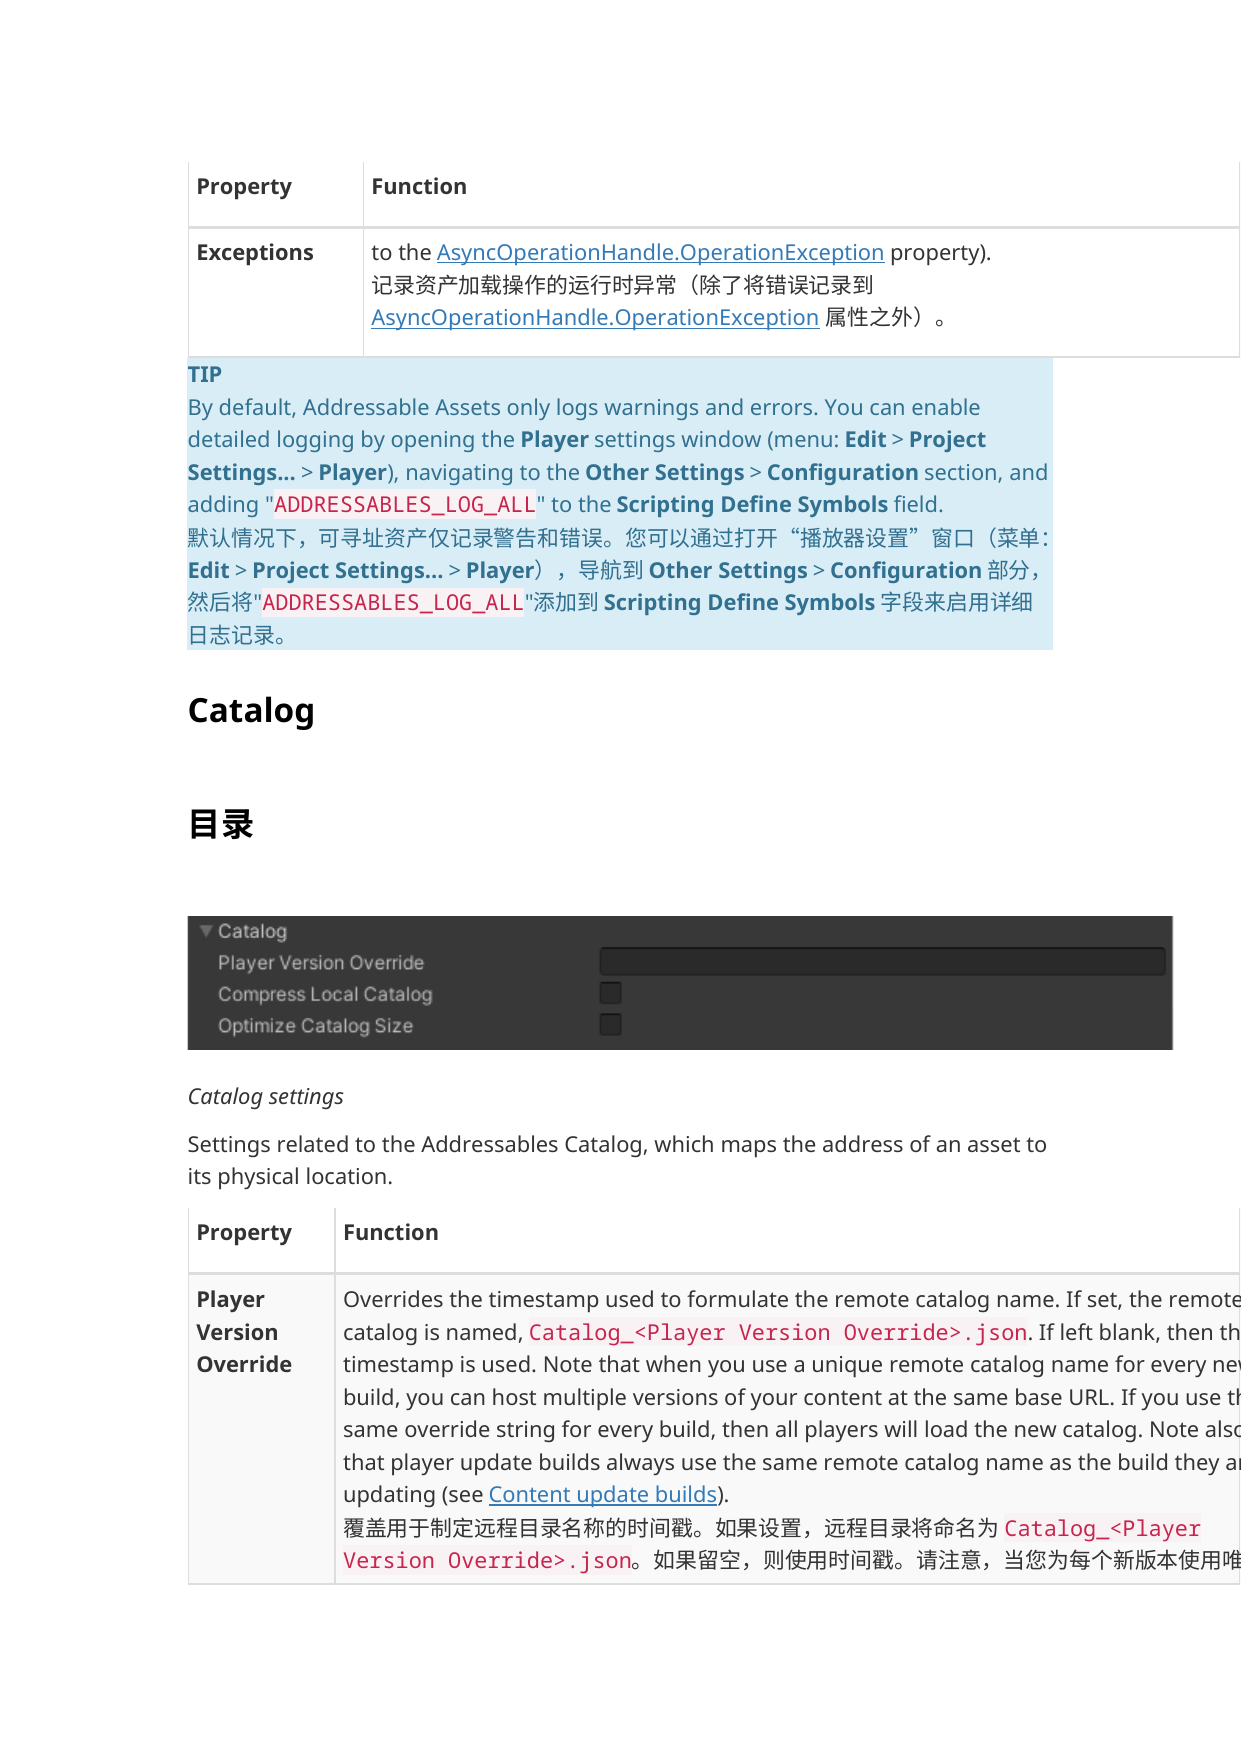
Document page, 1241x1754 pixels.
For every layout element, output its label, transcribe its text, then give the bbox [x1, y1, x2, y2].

subtitle Catalog 目录 [187, 677, 1053, 854]
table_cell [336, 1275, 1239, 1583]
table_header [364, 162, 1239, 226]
text Catalog settings [187, 1050, 1053, 1112]
text TIP [187, 358, 1053, 390]
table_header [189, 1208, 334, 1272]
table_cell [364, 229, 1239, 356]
picture [187, 916, 1174, 1050]
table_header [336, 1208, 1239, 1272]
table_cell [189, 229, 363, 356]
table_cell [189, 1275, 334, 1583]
text Settings related to the Addressables Catalog, which maps the address of an asset to its physical location. [187, 1127, 1053, 1192]
text By default, Addressable Assets only logs warnings and errors. You can enable detailed logging by opening the Player settings window (menu: Edit > Project Settings... > Player), navigating to the Other Settings > Configuration section, and adding "ADDRESSABLES_LOG_ALL" to the Scripting Define Symbols field. 默认情况下，可寻址资产仅记录警告和错误。您可以通过打开“播放器设置”窗口（菜单：Edit > Project Settings... > Player），导航到Other Settings > Configuration部分，然后将"ADDRESSABLES_LOG_ALL"添加到Scripting Define Symbols 字段来启用详细日志记录。 [187, 390, 1053, 650]
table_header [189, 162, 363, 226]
